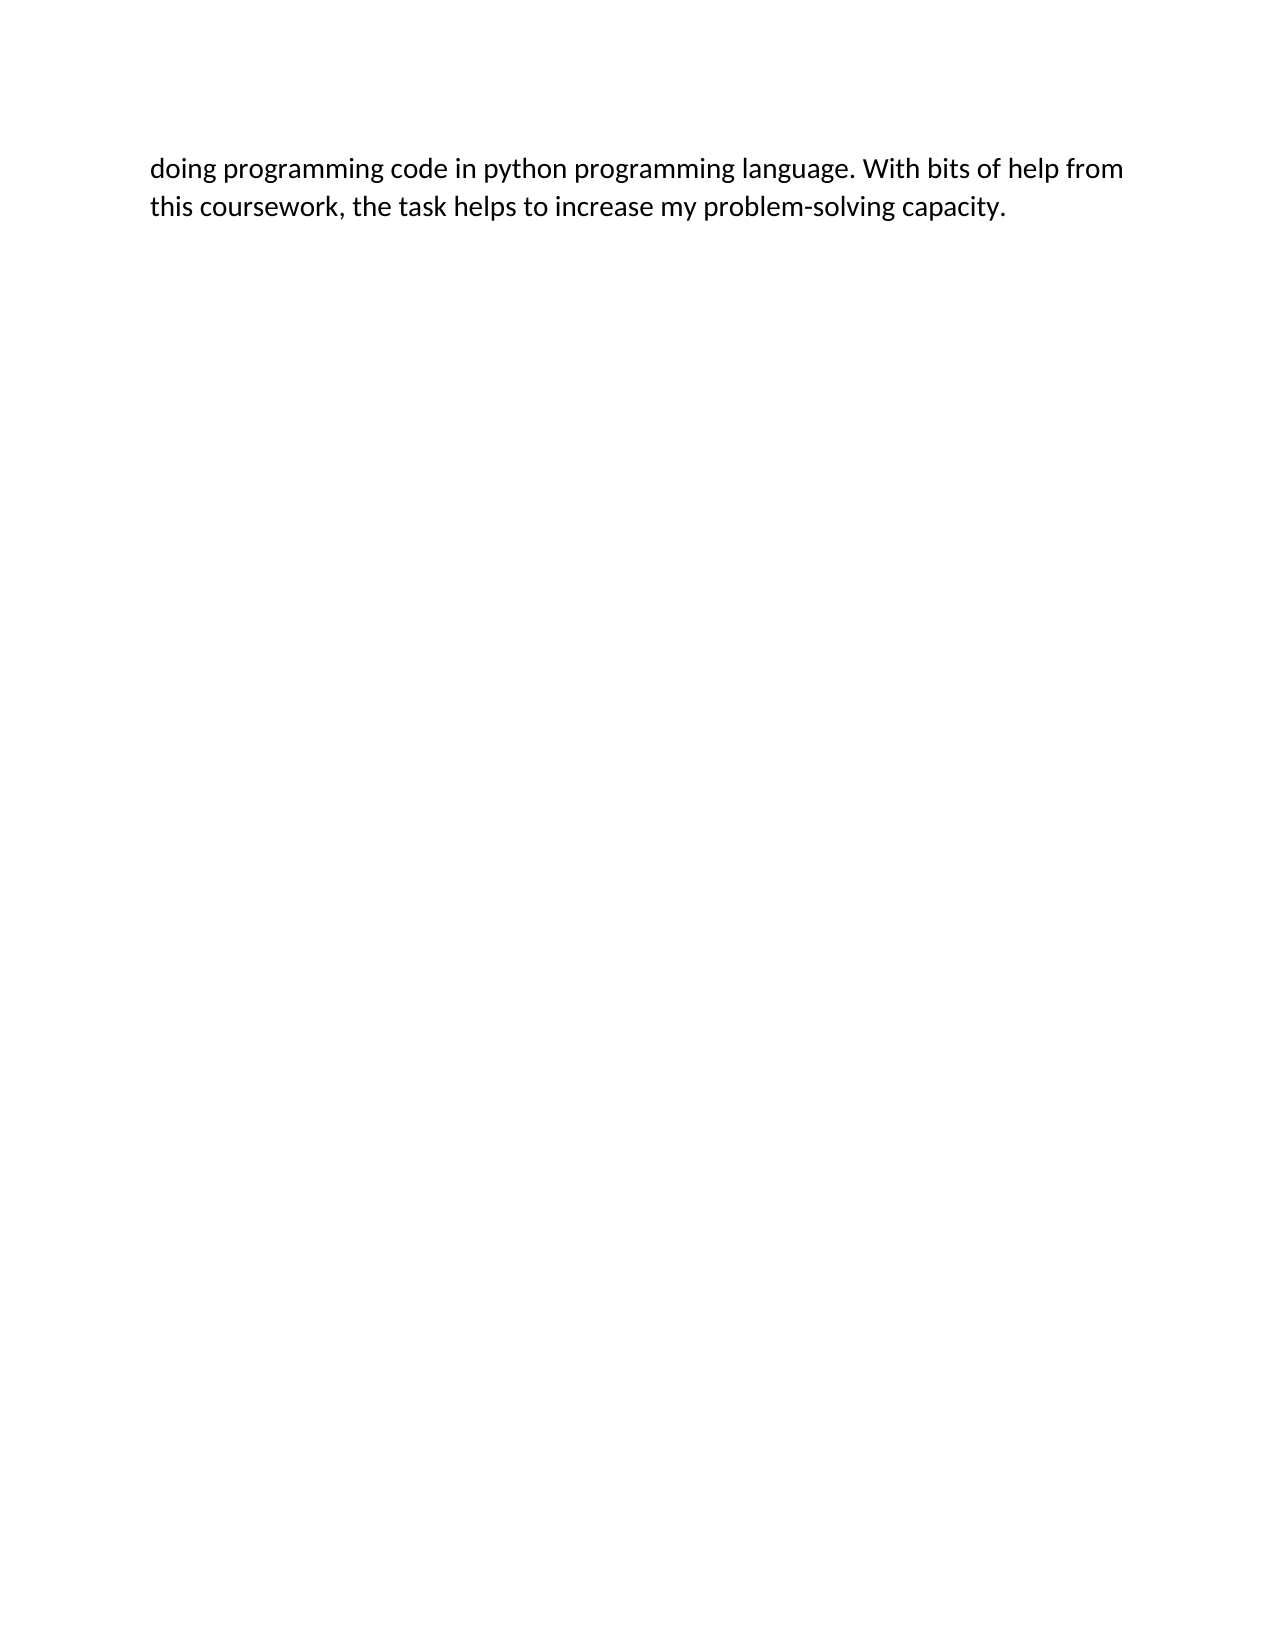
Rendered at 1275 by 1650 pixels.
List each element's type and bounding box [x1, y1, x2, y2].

text [150, 150, 1125, 224]
